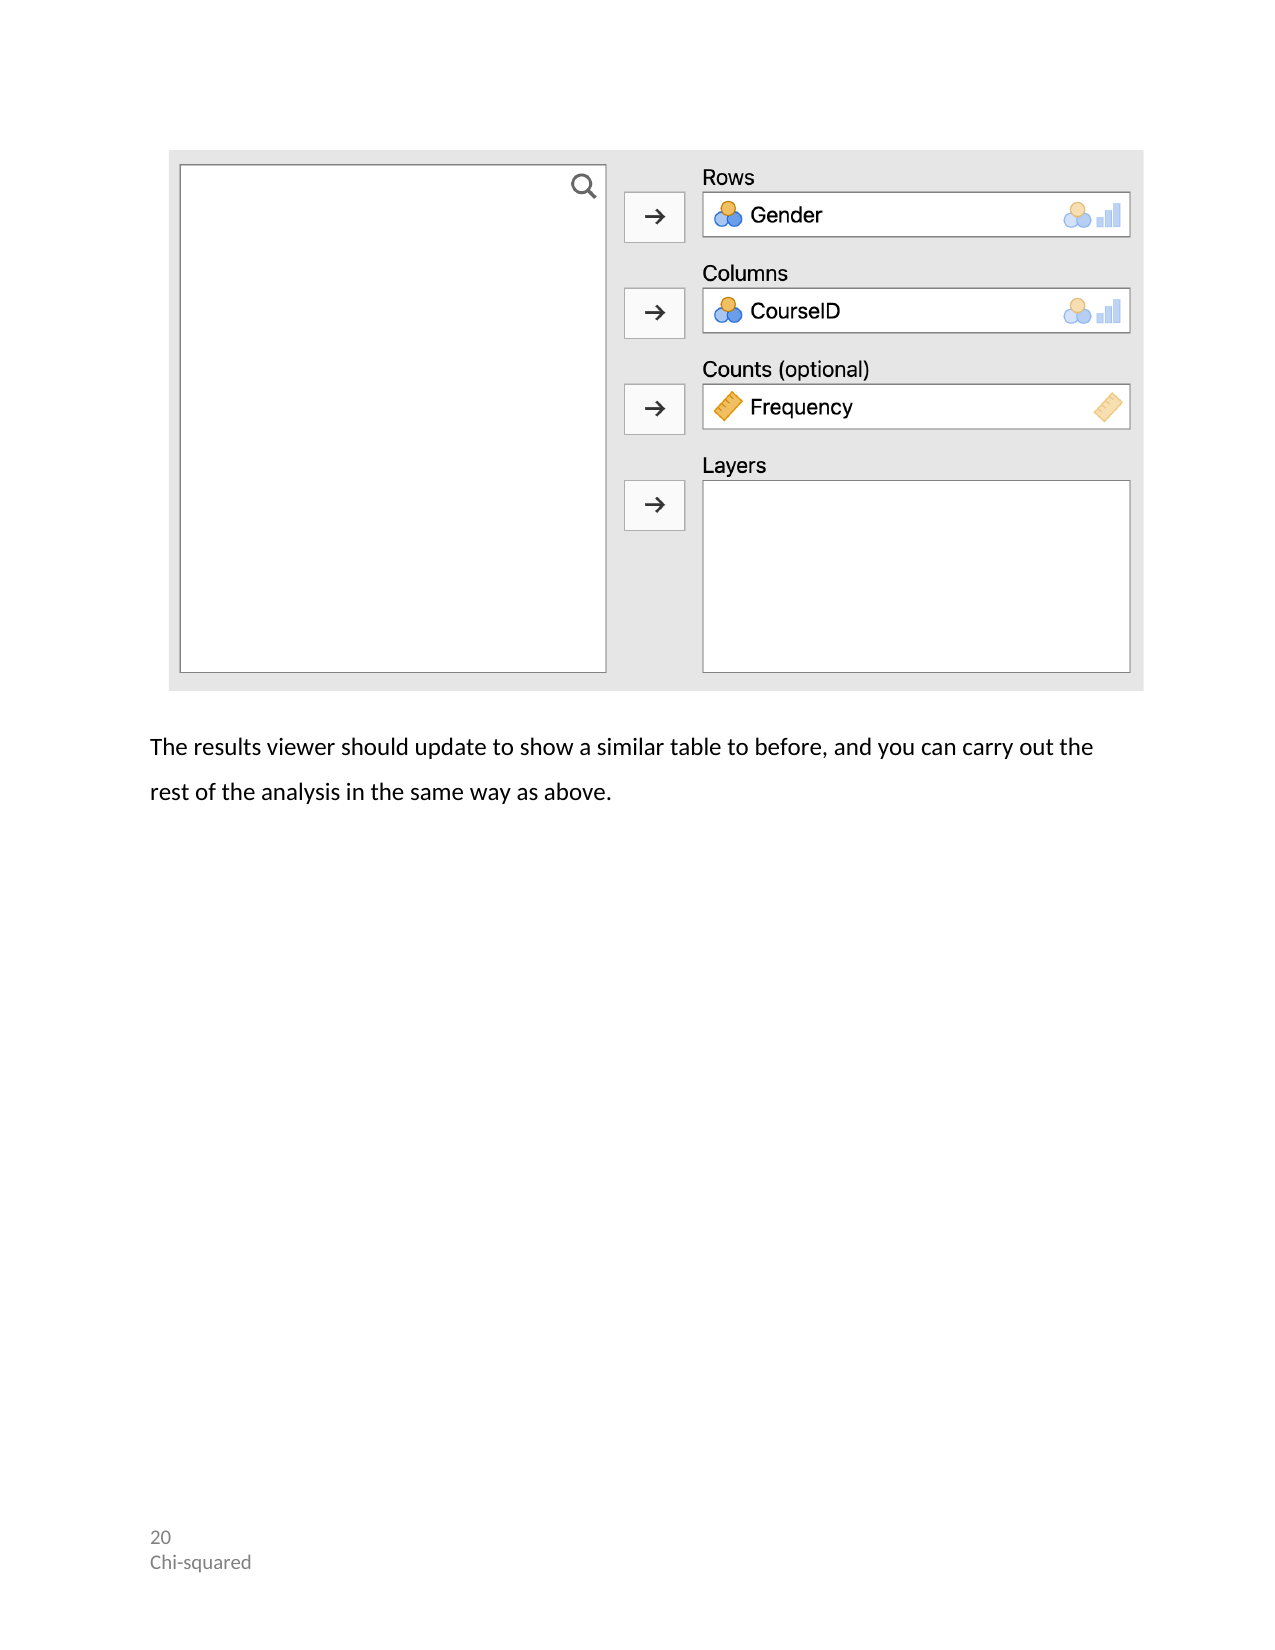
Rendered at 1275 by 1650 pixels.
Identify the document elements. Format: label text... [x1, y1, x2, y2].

text The results viewer should update to show a similar table to before, and you can carry out the rest of the analysis in the same way as above. [150, 731, 1125, 807]
picture [168, 150, 1144, 691]
